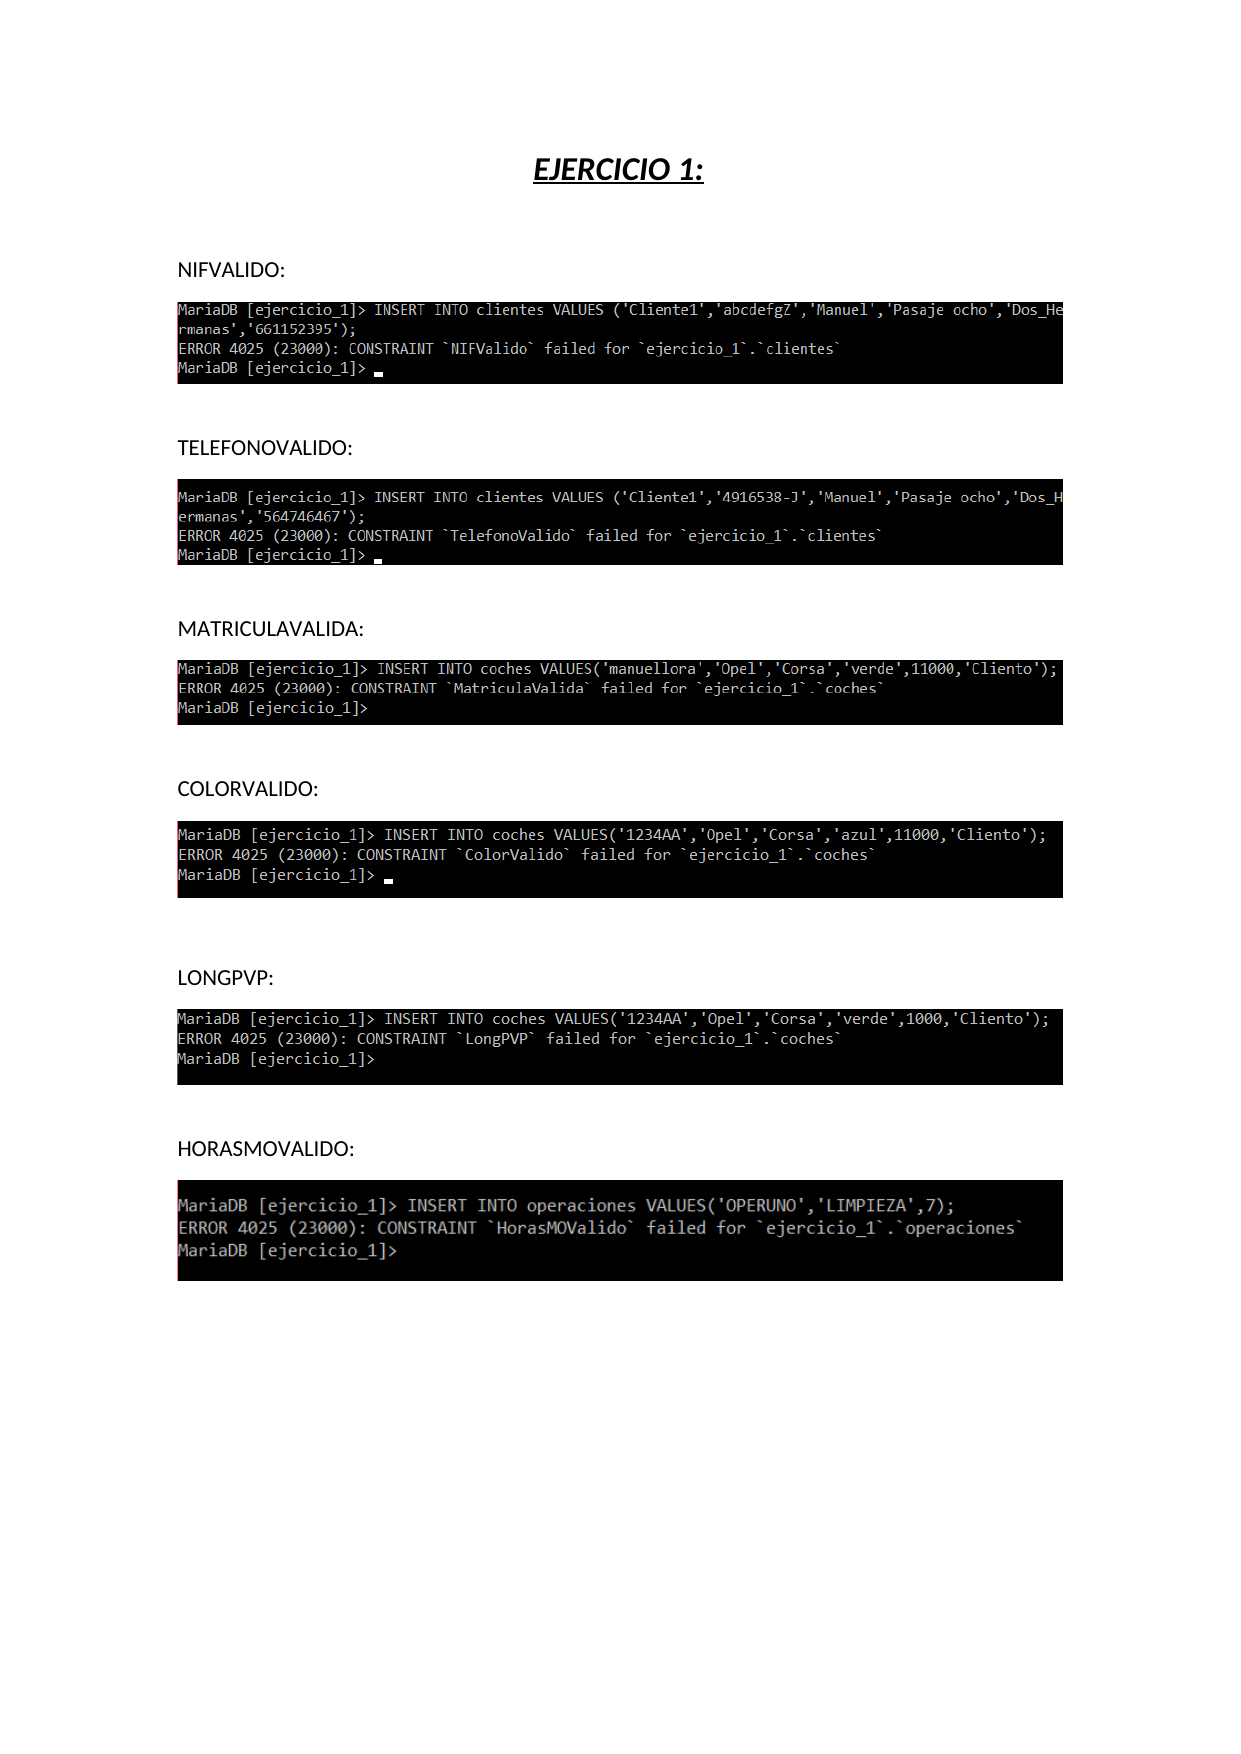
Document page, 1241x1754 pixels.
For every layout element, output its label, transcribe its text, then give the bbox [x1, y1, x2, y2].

text LONGPVP: [177, 963, 1063, 991]
text EJERCICIO 1: [177, 148, 1063, 188]
text TELEFONOVALIDO: [177, 433, 1063, 461]
text MATRICULAVALIDA: [177, 614, 1063, 642]
text NIFVALIDO: [177, 255, 1063, 283]
picture [177, 1180, 1063, 1281]
text HORASMOVALIDO: [177, 1134, 1063, 1162]
picture [177, 479, 1063, 565]
picture [177, 821, 1063, 898]
text COLORVALIDO: [177, 774, 1063, 802]
picture [177, 660, 1063, 725]
picture [177, 1009, 1063, 1085]
picture [177, 302, 1063, 384]
